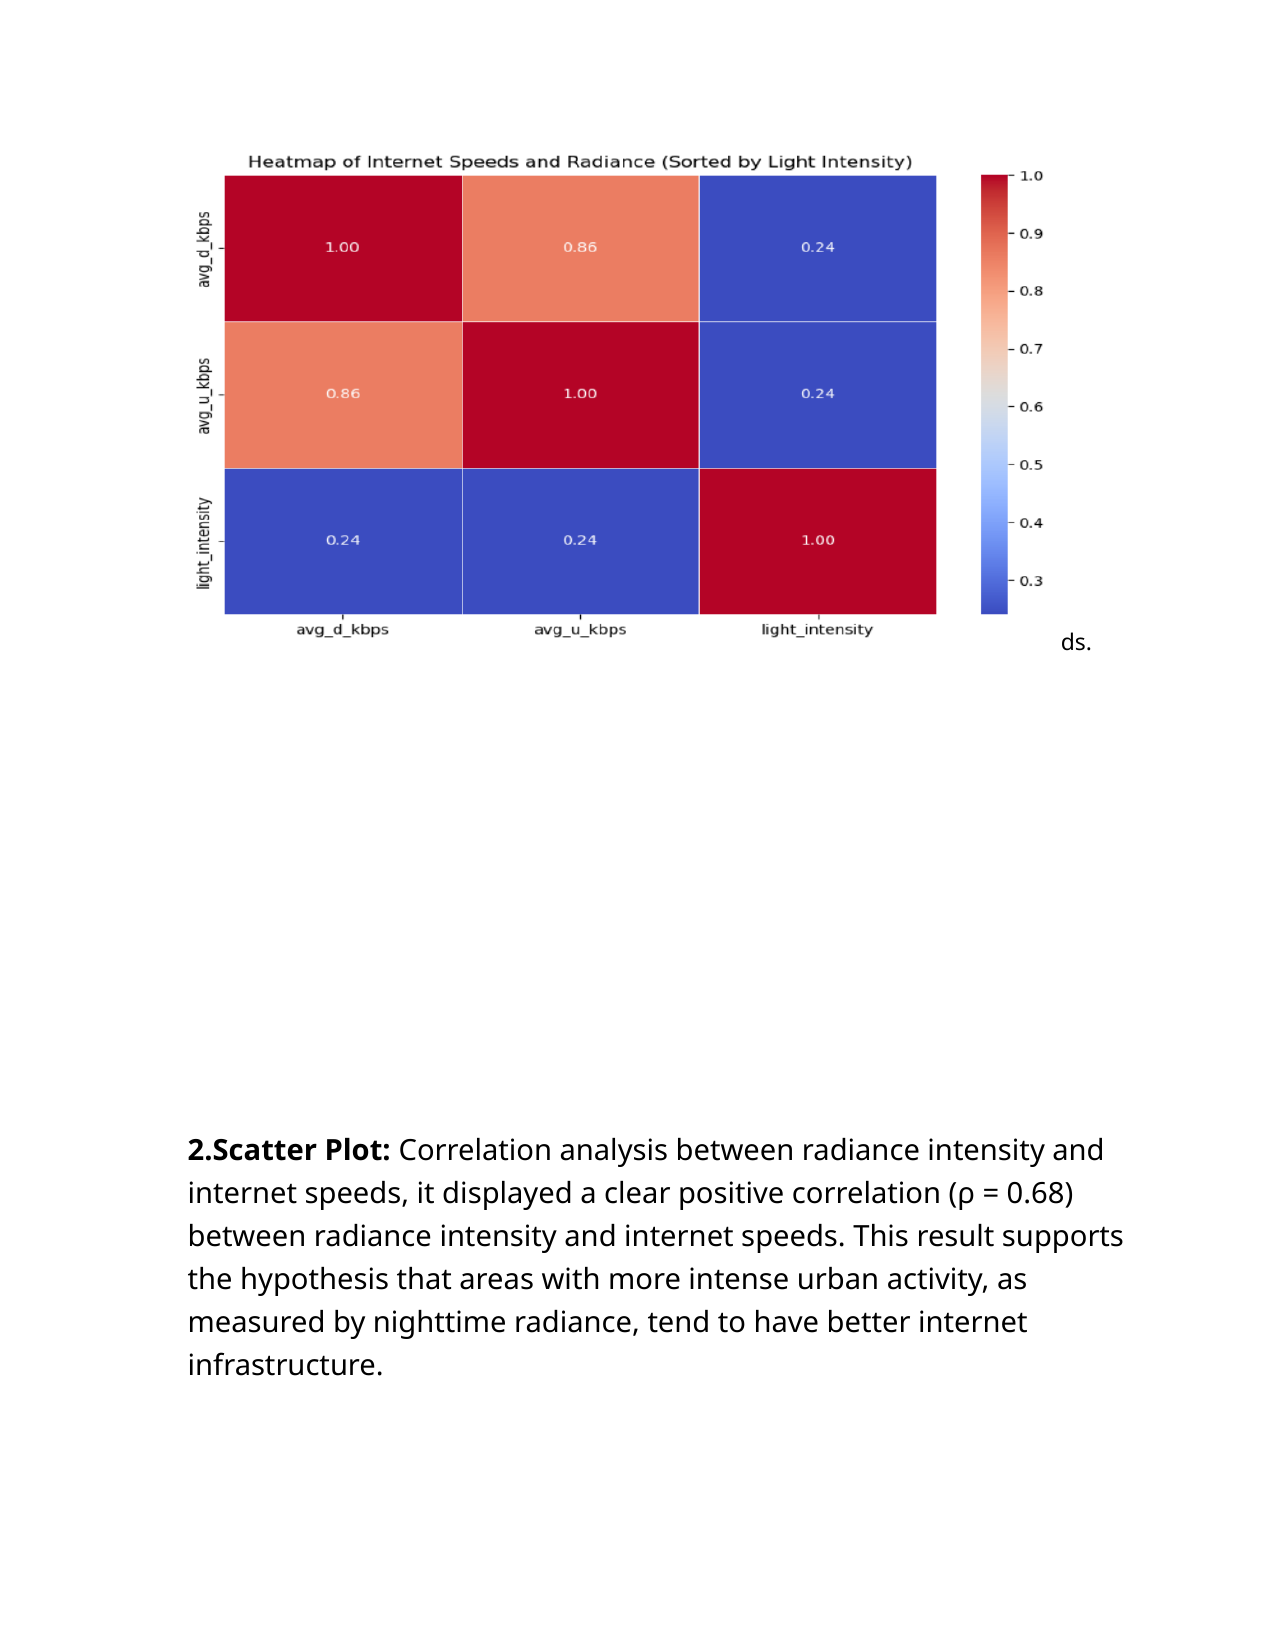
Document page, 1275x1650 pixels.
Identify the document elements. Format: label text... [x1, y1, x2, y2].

text 2.Scatter Plot: Correlation analysis between radiance intensity and internet speeds, it displayed a clear positive correlation (ρ = 0.68) between radiance intensity and internet speeds. This result supports the hypothesis that areas with more intense urban activity, as measured by nighttime radiance, tend to have better internet infrastructure. [187, 1130, 1125, 1383]
picture [187, 150, 1061, 650]
